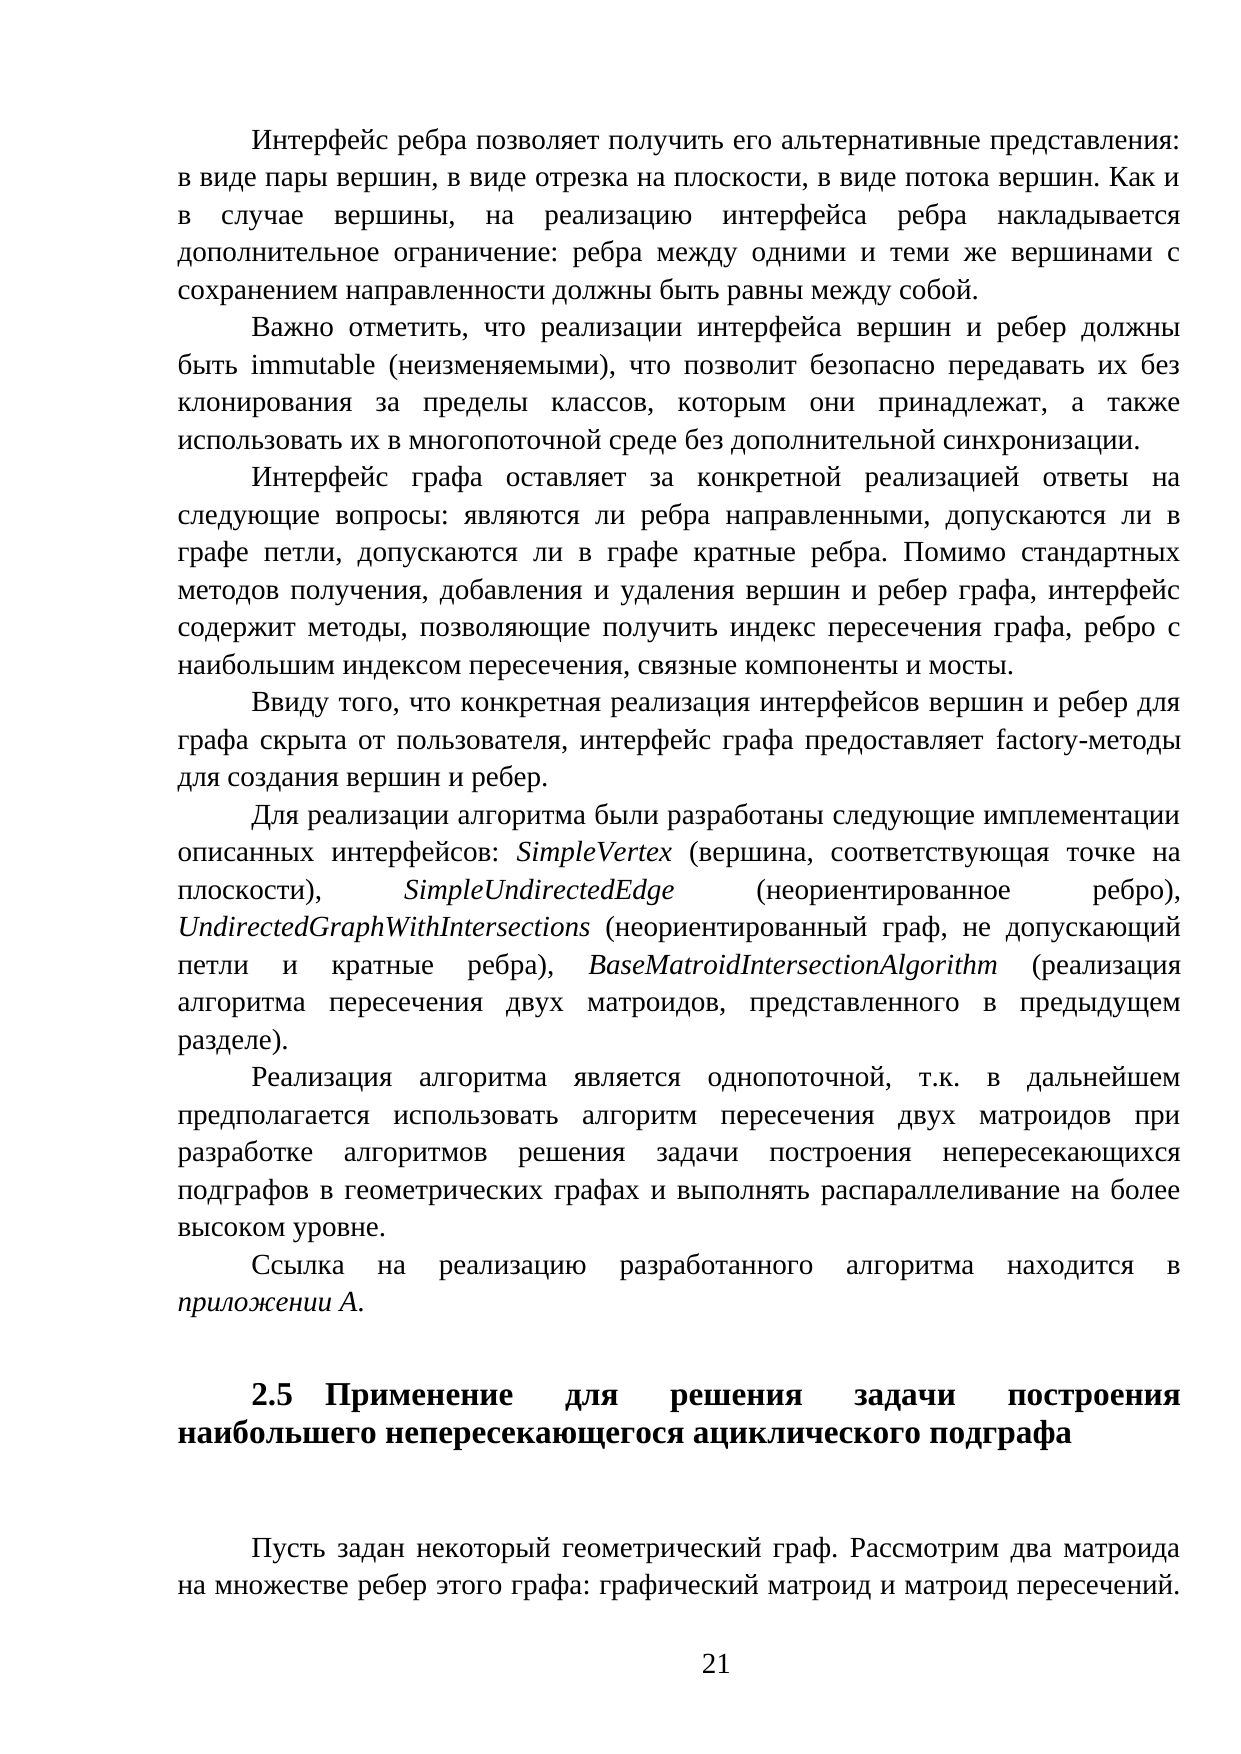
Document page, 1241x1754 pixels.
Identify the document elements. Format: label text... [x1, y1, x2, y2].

text Ссылка на реализацию разработанного алгоритма находится в приложении A. [177, 1243, 1181, 1318]
text Важно отметить, что реализации интерфейса вершин и ребер должны быть immutable (неизменяемыми), что позволит безопасно передавать их без клонирования за пределы классов, которым они принадлежат, а также использовать их в многопоточной среде без дополнительной синхронизации. [177, 306, 1181, 456]
text Для реализации алгоритма были разработаны следующие имплементации описанных интерфейсов: SimpleVertex (вершина, соответствующая точке на плоскости), SimpleUndirectedEdge (неориентированное ребро), UndirectedGraphWithIntersections (неориентированный граф, не допускающий петли и кратные ребра), BaseMatroidIntersectionAlgorithm (реализация алгоритма пересечения двух матроидов, представленного в предыдущем разделе). [177, 793, 1181, 1056]
text Ввиду того, что конкретная реализация интерфейсов вершин и ребер для графа скрыта от пользователя, интерфейс графа предоставляет factory-методы для создания вершин и ребер. [177, 681, 1181, 793]
text Применение для решения задачи построения наибольшего непересекающегося ациклического подграфа [177, 1374, 1181, 1451]
text Интерфейс графа оставляет за конкретной реализацией ответы на следующие вопросы: являются ли ребра направленными, допускаются ли в графе петли, допускаются ли в графе кратные ребра. Помимо стандартных методов получения, добавления и удаления вершин и ребер графа, интерфейс содержит методы, позволяющие получить индекс пересечения графа, ребро с наибольшим индексом пересечения, связные компоненты и мосты. [177, 456, 1181, 681]
text Интерфейс ребра позволяет получить его альтернативные представления: в виде пары вершин, в виде отрезка на плоскости, в виде потока вершин. Как и в случае вершины, на реализацию интерфейса ребра накладывается дополнительное ограничение: ребра между одними и теми же вершинами с сохранением направленности должны быть равны между собой. [177, 118, 1181, 306]
text Реализация алгоритма является однопоточной, т.к. в дальнейшем предполагается использовать алгоритм пересечения двух матроидов при разработке алгоритмов решения задачи построения непересекающихся подграфов в геометрических графах и выполнять распараллеливание на более высоком уровне. [177, 1056, 1181, 1243]
